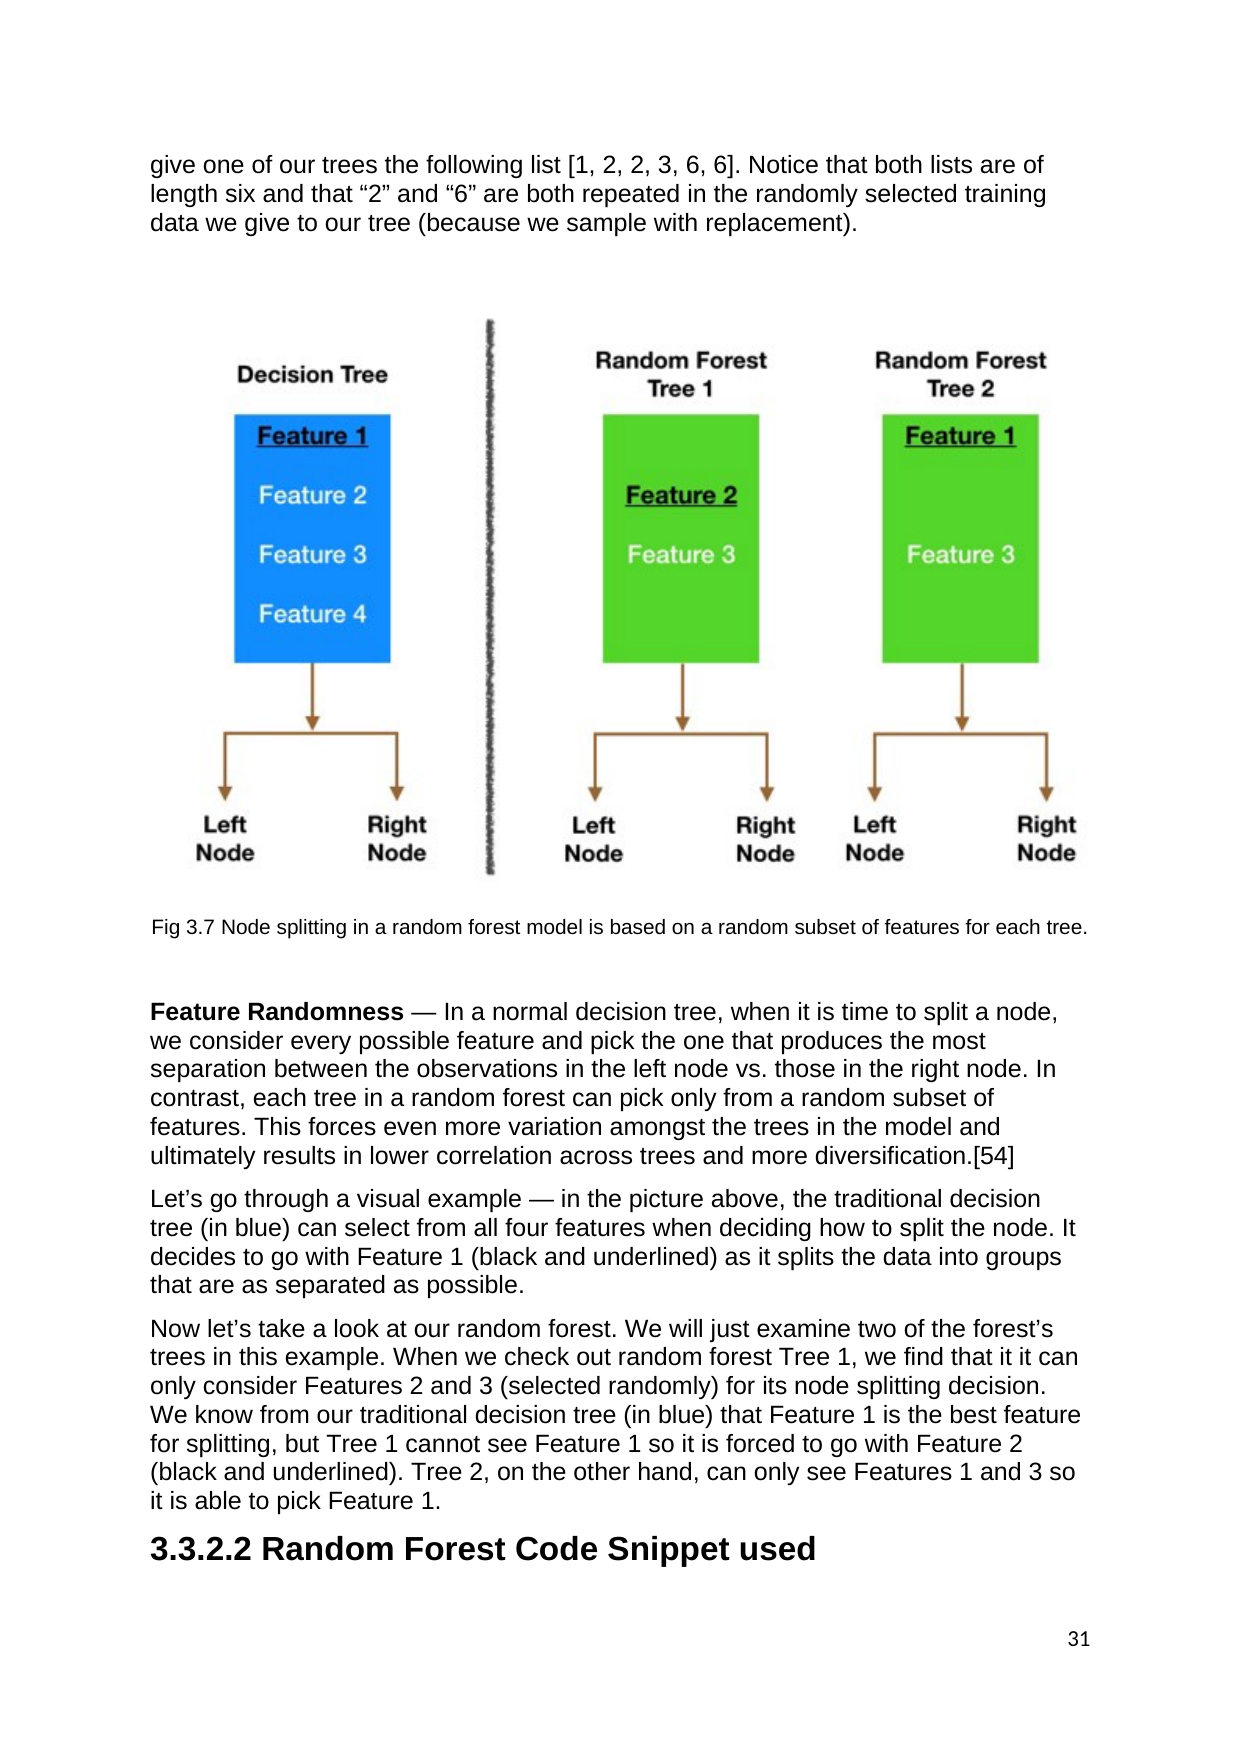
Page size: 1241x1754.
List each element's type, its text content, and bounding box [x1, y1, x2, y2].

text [150, 150, 1090, 236]
picture [150, 294, 1119, 895]
text Now let’s take a look at our random forest. We will just examine two of the forest’s trees in this example. When we check out random forest Tree 1, we find that it it can only consider Features 2 and 3 (selected randomly) for its node splitting decision. We know from our traditional decision tree (in blue) that Feature 1 is the best feature for splitting, but Tree 1 cannot see Feature 1 so it is forced to go with Feature 2 (black and underlined). Tree 2, on the other hand, can only see Features 1 and 3 so it is able to pick Feature 1. [150, 1313, 1090, 1515]
text Fig 3.7 Node splitting in a random forest model is based on a random subset of features for each tree. [150, 915, 1090, 939]
text Feature Randomness — In a normal decision tree, when it is time to split a node, we consider every possible feature and pick the one that produces the most separation between the observations in the left node vs. those in the right node. In contrast, each tree in a random forest can pick only from a random subset of features. This forces even more variation amongst the trees in the model and ultimately results in lower correlation across trees and more diversification.[54] [150, 997, 1090, 1169]
text Let’s go through a visual example — in the picture above, the traditional decision tree (in blue) can select from all four features when deciding how to split the node. It decides to go with Feature 1 (black and underlined) as it splits the data into groups that are as separated as possible. [150, 1184, 1090, 1299]
text 3.3.2.2 Random Forest Code Snippet used [150, 1529, 1090, 1568]
